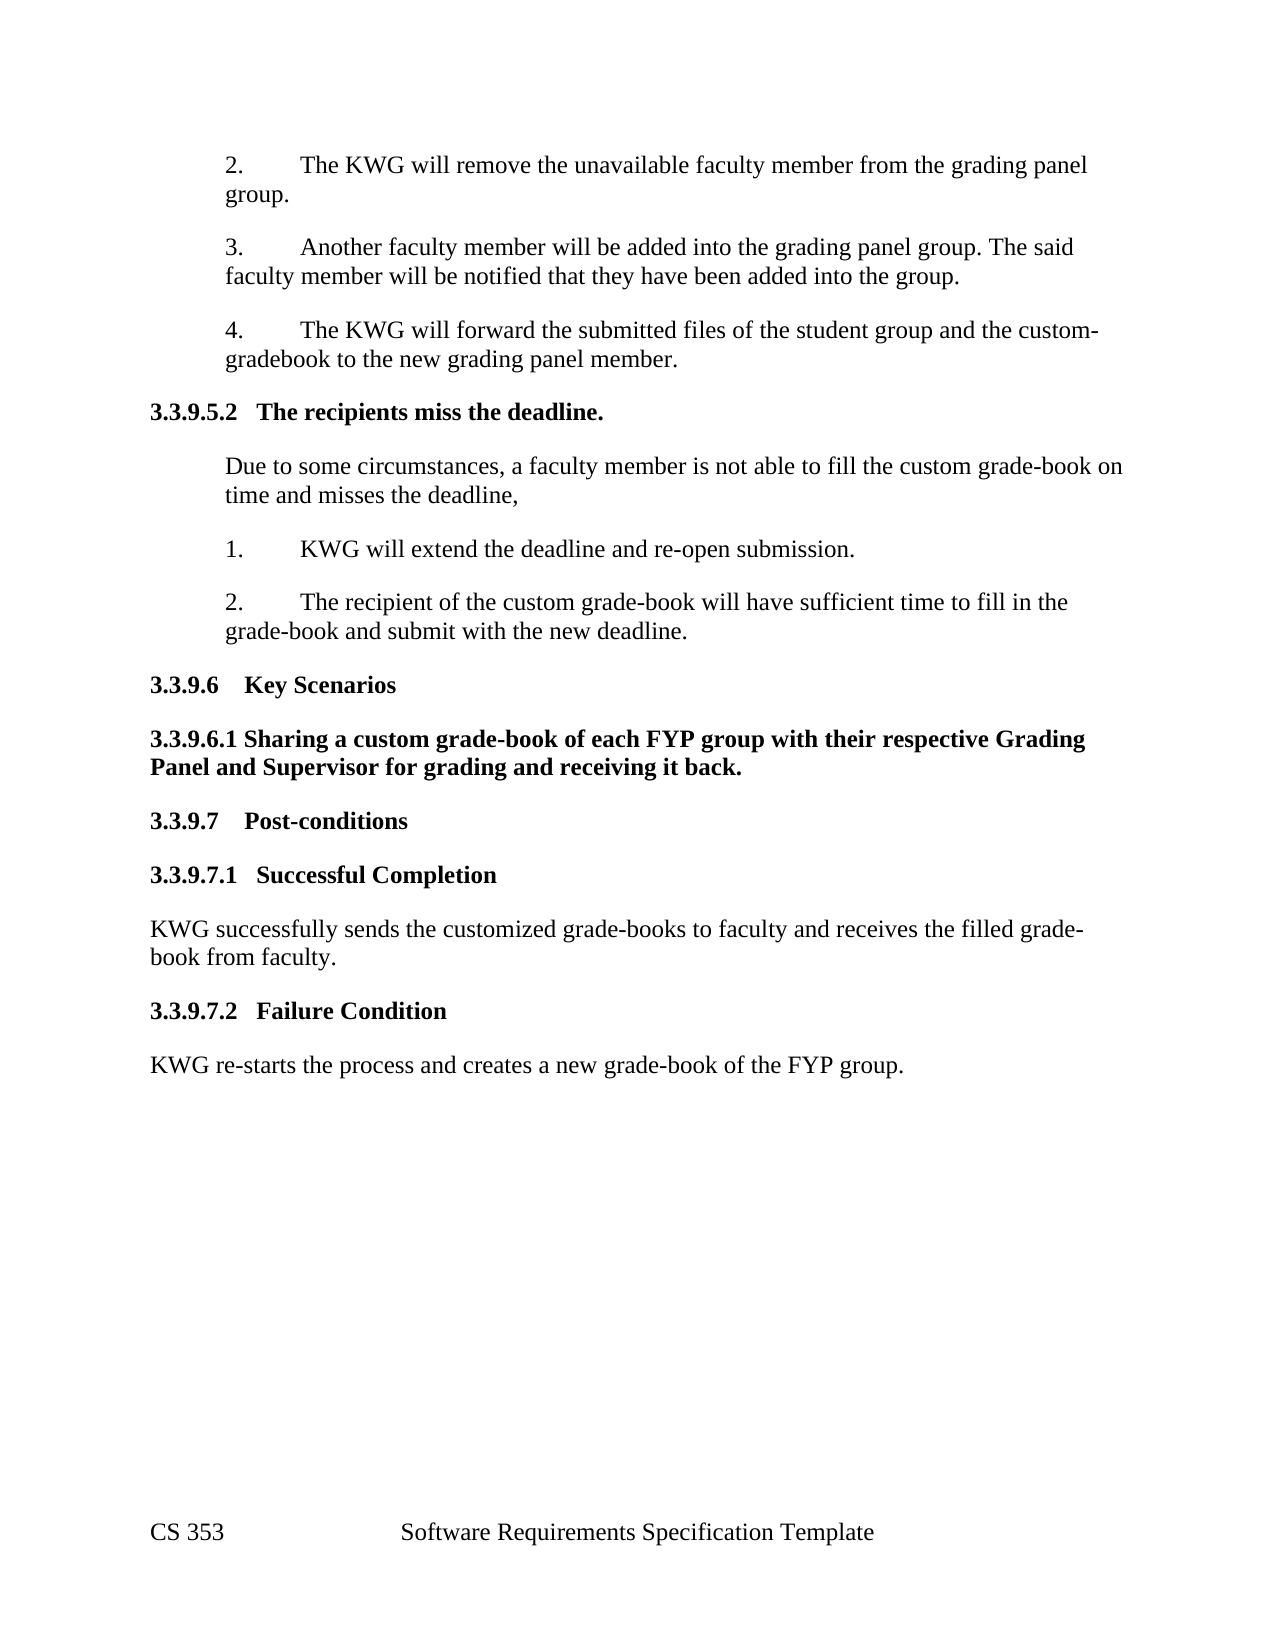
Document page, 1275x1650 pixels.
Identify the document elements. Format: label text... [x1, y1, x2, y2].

list The recipient of the custom grade-book will have sufficient time to fill in the grade-book and submit with the new deadline. [225, 587, 1125, 645]
list Another faculty member will be added into the grading panel group. The said faculty member will be notified that they have been added into the group. [225, 232, 1125, 290]
list The KWG will remove the unavailable faculty member from the grading panel group. [225, 150, 1125, 207]
list The KWG will forward the submitted files of the student group and the custom-gradebook to the new grading panel member. [225, 315, 1125, 372]
text KWG re-starts the process and creates a new grade-book of the FYP group. [150, 1050, 1125, 1079]
text 3.3.9.6.1 Sharing a custom grade-book of each FYP group with their respective Grading Panel and Supervisor for grading and receiving it back. [150, 724, 1125, 781]
list KWG will extend the deadline and re-open submission. [225, 534, 1125, 562]
text Due to some circumstances, a faculty member is not able to fill the custom grade-book on time and misses the deadline, [225, 451, 1125, 509]
text KWG successfully sends the customized grade-books to faculty and receives the filled grade-book from faculty. [150, 914, 1125, 971]
